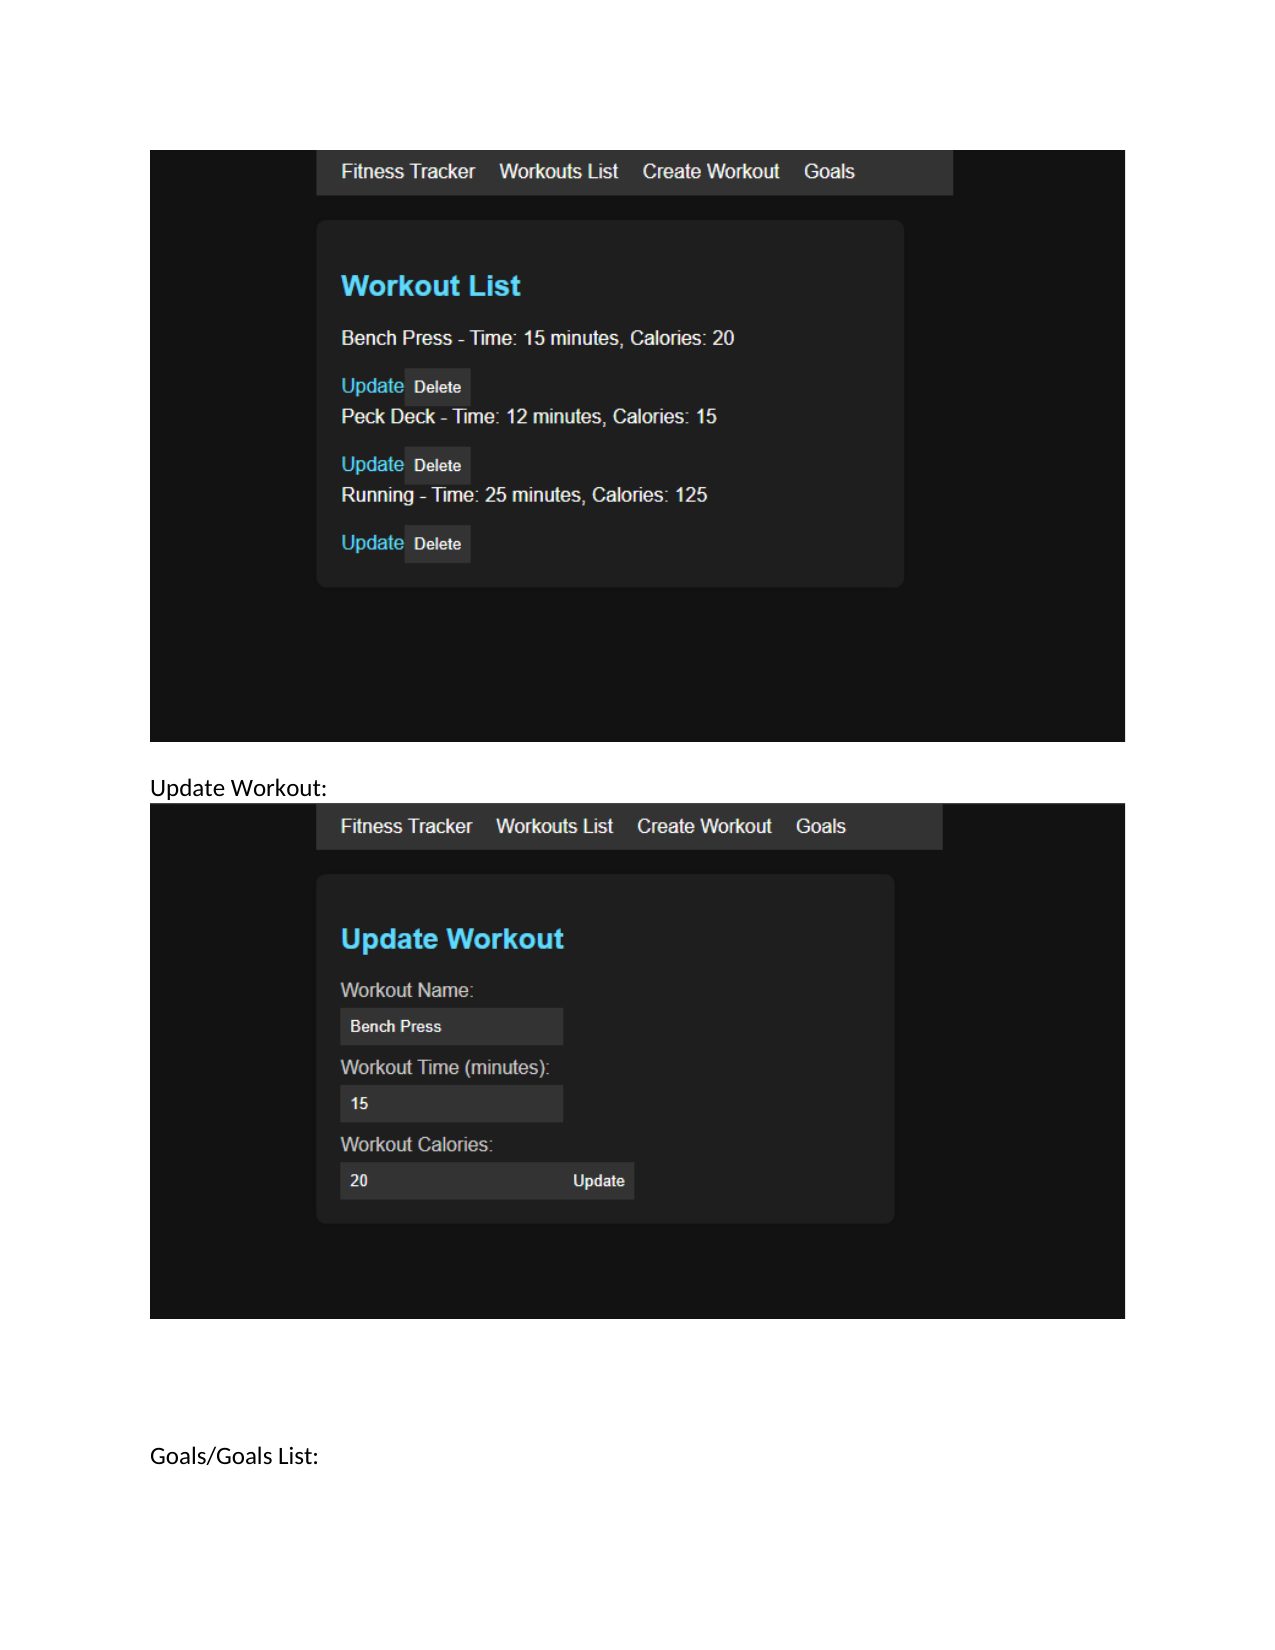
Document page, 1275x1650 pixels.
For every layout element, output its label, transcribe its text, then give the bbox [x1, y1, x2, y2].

picture [150, 803, 1125, 1319]
text Update Workout: [150, 773, 1125, 803]
picture [150, 150, 1125, 742]
text Goals/Goals List: [150, 1440, 1125, 1471]
